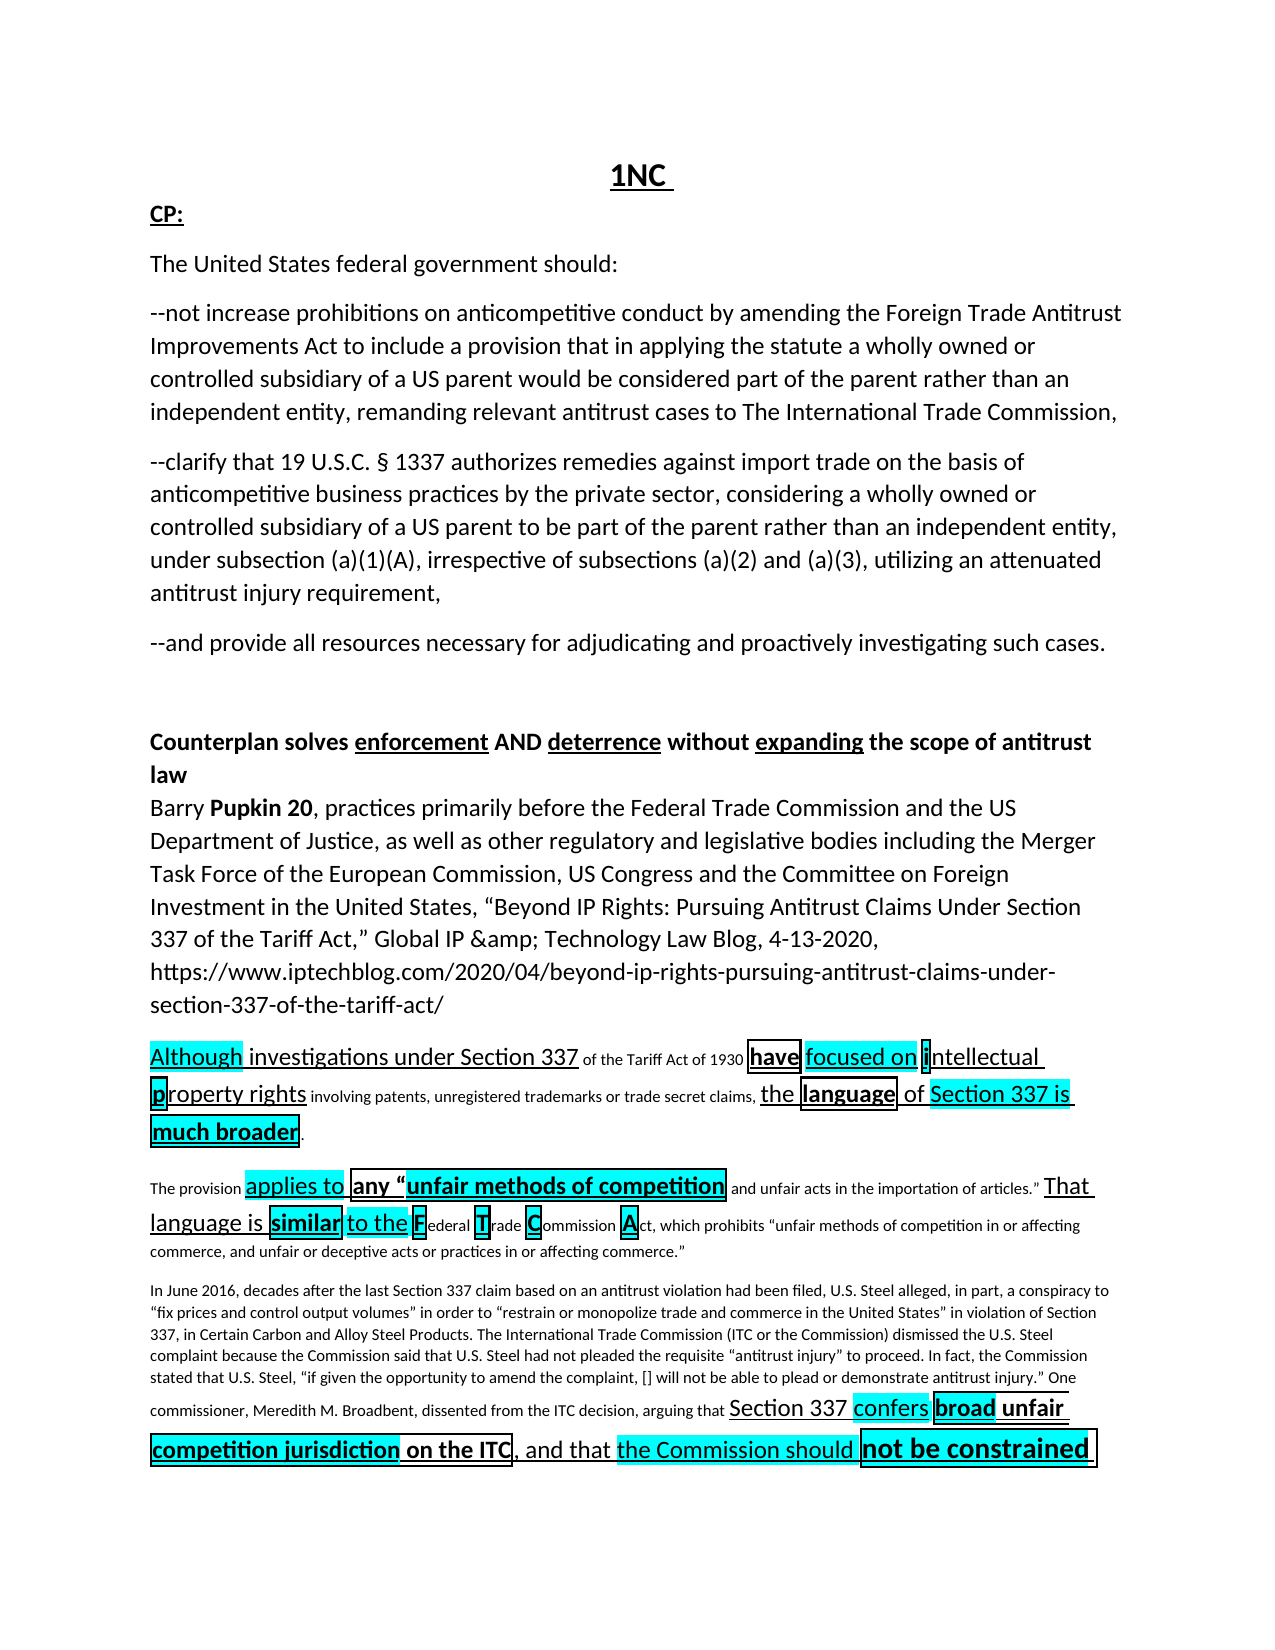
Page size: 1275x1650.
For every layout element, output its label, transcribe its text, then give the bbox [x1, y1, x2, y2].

text The provision applies to any “unfair methods of competition and unfair acts in the importation of articles.” That language is similar to the Federal Trade Commission Act, which prohibits “unfair methods of competition in or affecting commerce, and unfair or deceptive acts or practices in or affecting commerce.” [150, 1168, 1125, 1262]
subtitle 1NC [150, 154, 1125, 195]
text --clarify that 19 U.S.C. § 1337 authorizes remedies against import trade on the basis of anticompetitive business practices by the private sector, considering a wholly owned or controlled subsidiary of a US parent to be part of the parent rather than an independent entity, under subsection (a)(1)(A), irrespective of subsections (a)(2) and (a)(3), utilizing an attenuated antitrust injury requirement, [150, 446, 1125, 608]
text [150, 1280, 1125, 1468]
text --and provide all resources necessary for adjudicating and proactively investigating such cases. [150, 627, 1125, 657]
text CP: [150, 198, 1125, 229]
subtitle Counterplan solves enforcement AND deterrence without expanding the scope of antitrust law [150, 726, 1125, 789]
text --not increase prohibitions on anticompetitive conduct by amending the Foreign Trade Antitrust Improvements Act to include a provision that in applying the statute a wholly owned or controlled subsidiary of a US parent would be considered part of the parent rather than an independent entity, remanding relevant antitrust cases to The International Trade Commission, [150, 297, 1125, 427]
text The United States federal government should: [150, 248, 1125, 278]
text Although investigations under Section 337 of the Tariff Act of 1930 have focused on intellectual property rights involving patents, unregistered trademarks or trade secret claims, the language of Section 337 is much broader. [150, 1039, 1125, 1148]
text Barry Pupkin 20, practices primarily before the Federal Trade Commission and the US Department of Justice, as well as other regulatory and legislative bodies including the Merger Task Force of the European Commission, US Congress and the Committee on Foreign Investment in the United States, “Beyond IP Rights: Pursuing Antitrust Claims Under Section 337 of the Tariff Act,” Global IP &amp; Technology Law Blog, 4-13-2020, https://www.iptechblog.com/2020/04/beyond-ip-rights-pursuing-antitrust-claims-under-section-337-of-the-tariff-act/ [150, 792, 1125, 1020]
